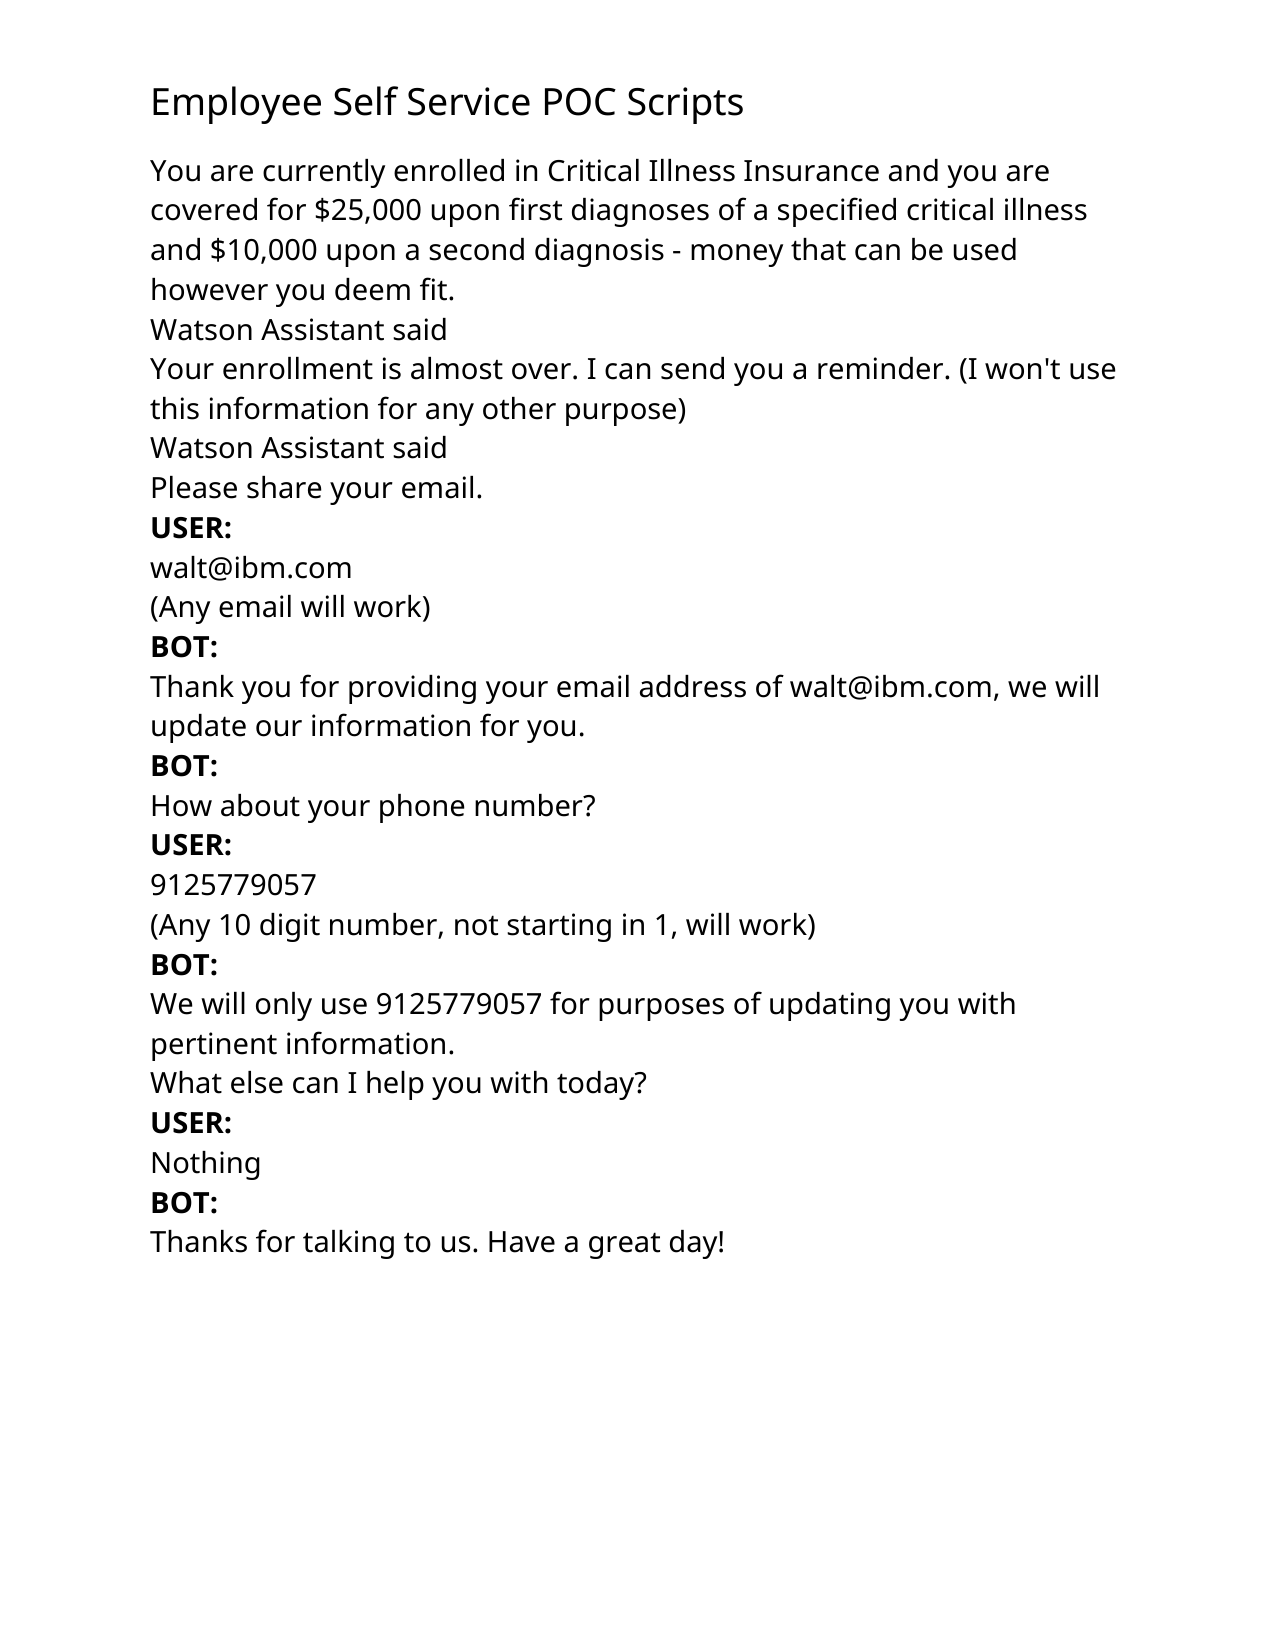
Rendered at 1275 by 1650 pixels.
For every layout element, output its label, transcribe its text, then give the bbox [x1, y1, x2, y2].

text Your enrollment is almost over. I can send you a reminder. (I won't use this information for any other purpose) [150, 348, 1125, 428]
text BOT: [150, 944, 1125, 983]
text Watson Assistant said [150, 428, 1125, 467]
text USER: [150, 825, 1125, 864]
text BOT: [150, 745, 1125, 785]
text USER: [150, 1102, 1125, 1142]
text Nothing [150, 1142, 1125, 1182]
text Thank you for providing your email address of walt@ibm.com, we will update our information for you. [150, 666, 1125, 745]
text walt@ibm.com [150, 547, 1125, 587]
text We will only use 9125779057 for purposes of updating you with pertinent information. [150, 983, 1125, 1063]
text (Any email will work) [150, 587, 1125, 626]
text BOT: [150, 1182, 1125, 1222]
text Watson Assistant said [150, 309, 1125, 348]
text Thanks for talking to us. Have a great day! [150, 1222, 1125, 1261]
text How about your phone number? [150, 785, 1125, 825]
text BOT: [150, 626, 1125, 666]
text 9125779057 [150, 864, 1125, 904]
text USER: [150, 507, 1125, 547]
text What else can I help you with today? [150, 1063, 1125, 1102]
text (Any 10 digit number, not starting in 1, will work) [150, 904, 1125, 944]
text Please share your email. [150, 467, 1125, 507]
text You are currently enrolled in Critical Illness Insurance and you are covered for $25,000 upon first diagnoses of a specified critical illness and $10,000 upon a second diagnosis - money that can be used however you deem fit. [150, 150, 1125, 309]
